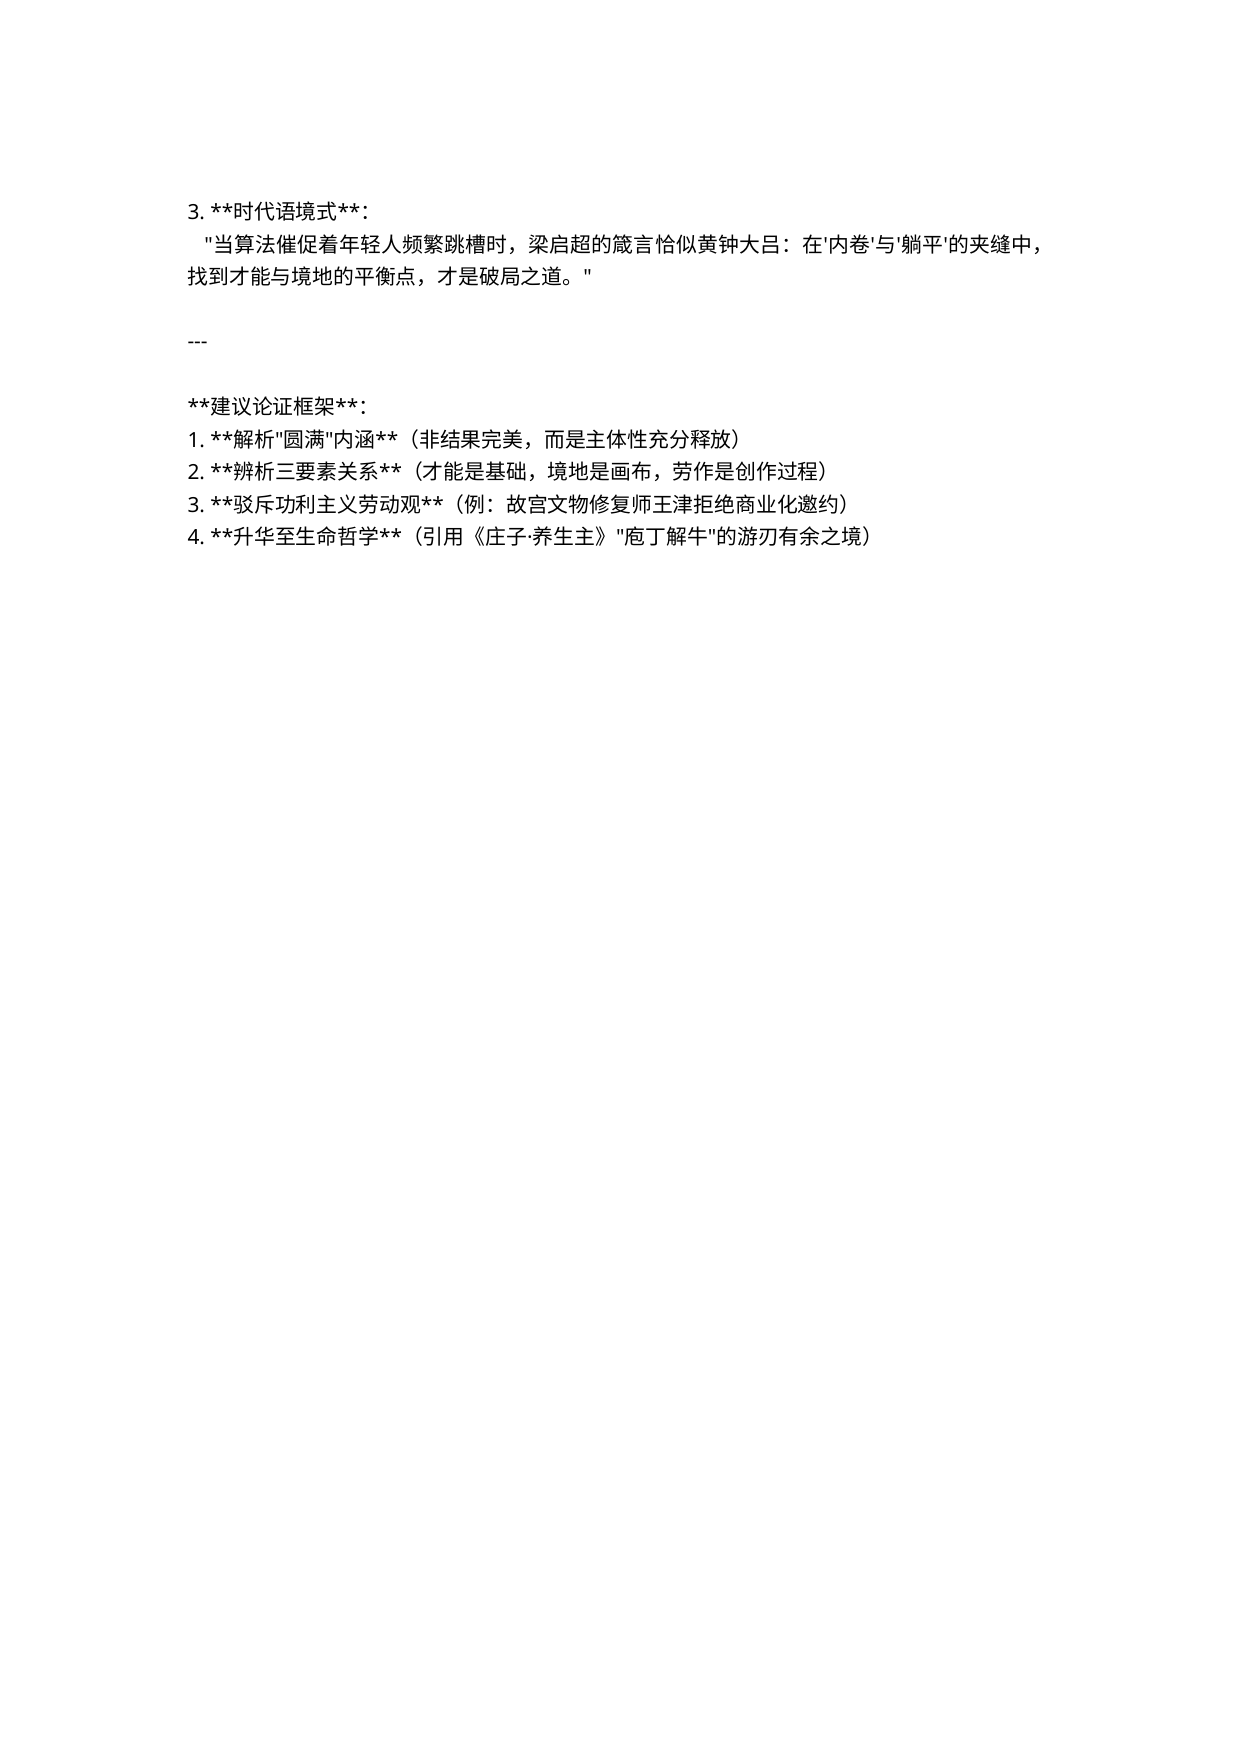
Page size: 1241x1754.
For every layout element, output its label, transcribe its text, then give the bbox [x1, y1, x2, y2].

text "当算法催促着年轻人频繁跳槽时，梁启超的箴言恰似黄钟大吕：在'内卷'与'躺平'的夹缝中，找到才能与境地的平衡点，才是破局之道。" [187, 227, 1053, 292]
text 1. **解析"圆满"内涵**（非结果完美，而是主体性充分释放） [187, 422, 1053, 454]
text --- [187, 324, 1053, 357]
text 3. **时代语境式**： [187, 194, 1053, 227]
text **建议论证框架**： [187, 389, 1053, 422]
text 4. **升华至生命哲学**（引用《庄子·养生主》"庖丁解牛"的游刃有余之境） [187, 519, 1053, 552]
text 2. **辨析三要素关系**（才能是基础，境地是画布，劳作是创作过程） [187, 454, 1053, 487]
text 3. **驳斥功利主义劳动观**（例：故宫文物修复师王津拒绝商业化邀约） [187, 487, 1053, 519]
